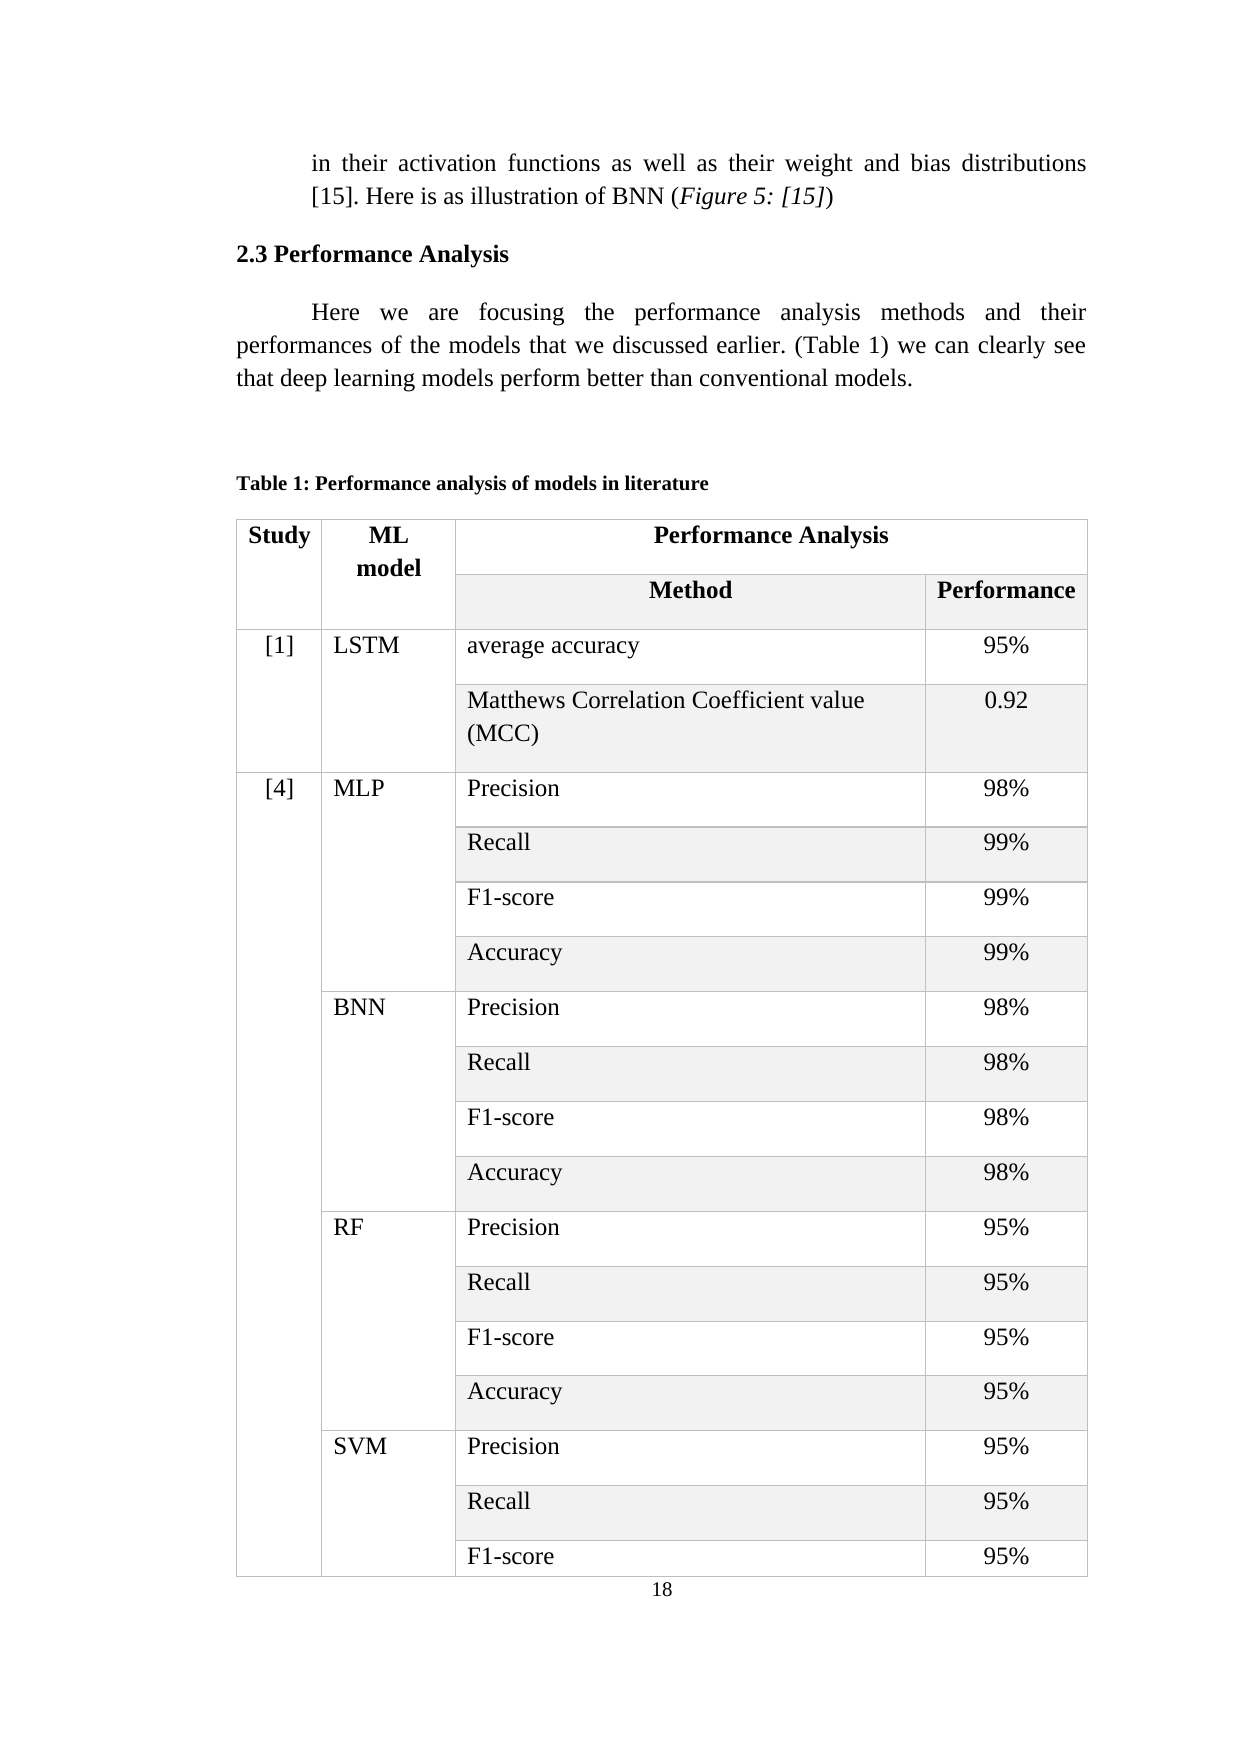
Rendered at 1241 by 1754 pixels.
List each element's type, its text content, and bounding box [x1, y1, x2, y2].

table_cell 99% [926, 883, 1087, 936]
table_cell F1-score [456, 1102, 925, 1156]
table_cell LSTM [322, 630, 455, 772]
table_cell MLP [322, 773, 455, 991]
table_cell Accuracy [456, 1376, 925, 1430]
text Table 1: Performance analysis of models in literature [236, 471, 1087, 494]
table_header Study [237, 520, 321, 629]
table_cell [1] [237, 630, 321, 772]
table_cell 98% [926, 1102, 1087, 1156]
text Here we are focusing the performance analysis methods and their performances of the models that we discussed earlier. (Table 1) we can clearly see that deep learning models perform better than conventional models. [236, 297, 1087, 392]
list A Bayesian neuron defines a mathematical operation based on an activation function fact, a distribution of weights w and a distribution of biases b intrinsic to the neuron. Every input x is processed by sampling one instance of weights and biases from the distributions and applying the activation function. A BNN consists of a set of interconnected Bayesian neurons. The neurons in the network are organized in layers, and can differ in their activation functions as well as their weight and bias distributions [15]. Here is as illustration of BNN (Figure 5: [15]) [311, 148, 1087, 209]
table_cell 95% [926, 1376, 1087, 1430]
table_cell Precision [456, 1431, 925, 1485]
table_cell 95% [926, 1267, 1087, 1321]
table_cell 95% [926, 1431, 1087, 1485]
table_cell 98% [926, 1157, 1087, 1211]
table_header ML model [322, 520, 455, 629]
table_cell 99% [926, 937, 1087, 991]
table_cell Accuracy [456, 1157, 925, 1211]
table_cell 98% [926, 773, 1087, 826]
table_cell [4] [237, 773, 321, 1576]
table_cell 95% [926, 1486, 1087, 1540]
table_cell 98% [926, 1047, 1087, 1101]
table_cell 99% [926, 828, 1087, 881]
table_cell Recall [456, 828, 925, 881]
table_cell BNN [322, 992, 455, 1211]
table_cell Precision [456, 992, 925, 1046]
table_cell F1-score [456, 883, 925, 936]
table_cell F1-score [456, 1541, 925, 1576]
table_cell SVM [322, 1431, 455, 1576]
table_cell average accuracy [456, 630, 925, 684]
table_cell 95% [926, 1541, 1087, 1576]
table_cell Recall [456, 1486, 925, 1540]
table_cell F1-score [456, 1322, 925, 1375]
table_cell Recall [456, 1267, 925, 1321]
table_cell Precision [456, 1212, 925, 1266]
table_cell Precision [456, 773, 925, 826]
table_header Performance Analysis [456, 520, 1087, 574]
table_cell RF [322, 1212, 455, 1430]
table_cell Matthews Correlation Coefficient value (MCC) [456, 685, 925, 772]
table_cell Recall [456, 1047, 925, 1101]
table_cell Method [456, 575, 925, 629]
table_cell 0.92 [926, 685, 1087, 772]
table_cell Accuracy [456, 937, 925, 991]
table_cell 95% [926, 1322, 1087, 1375]
table_cell Performance [926, 575, 1087, 629]
subtitle 2.3 Performance Analysis [236, 239, 1087, 267]
table_cell 98% [926, 992, 1087, 1046]
table_cell 95% [926, 1212, 1087, 1266]
table_cell 95% [926, 630, 1087, 684]
